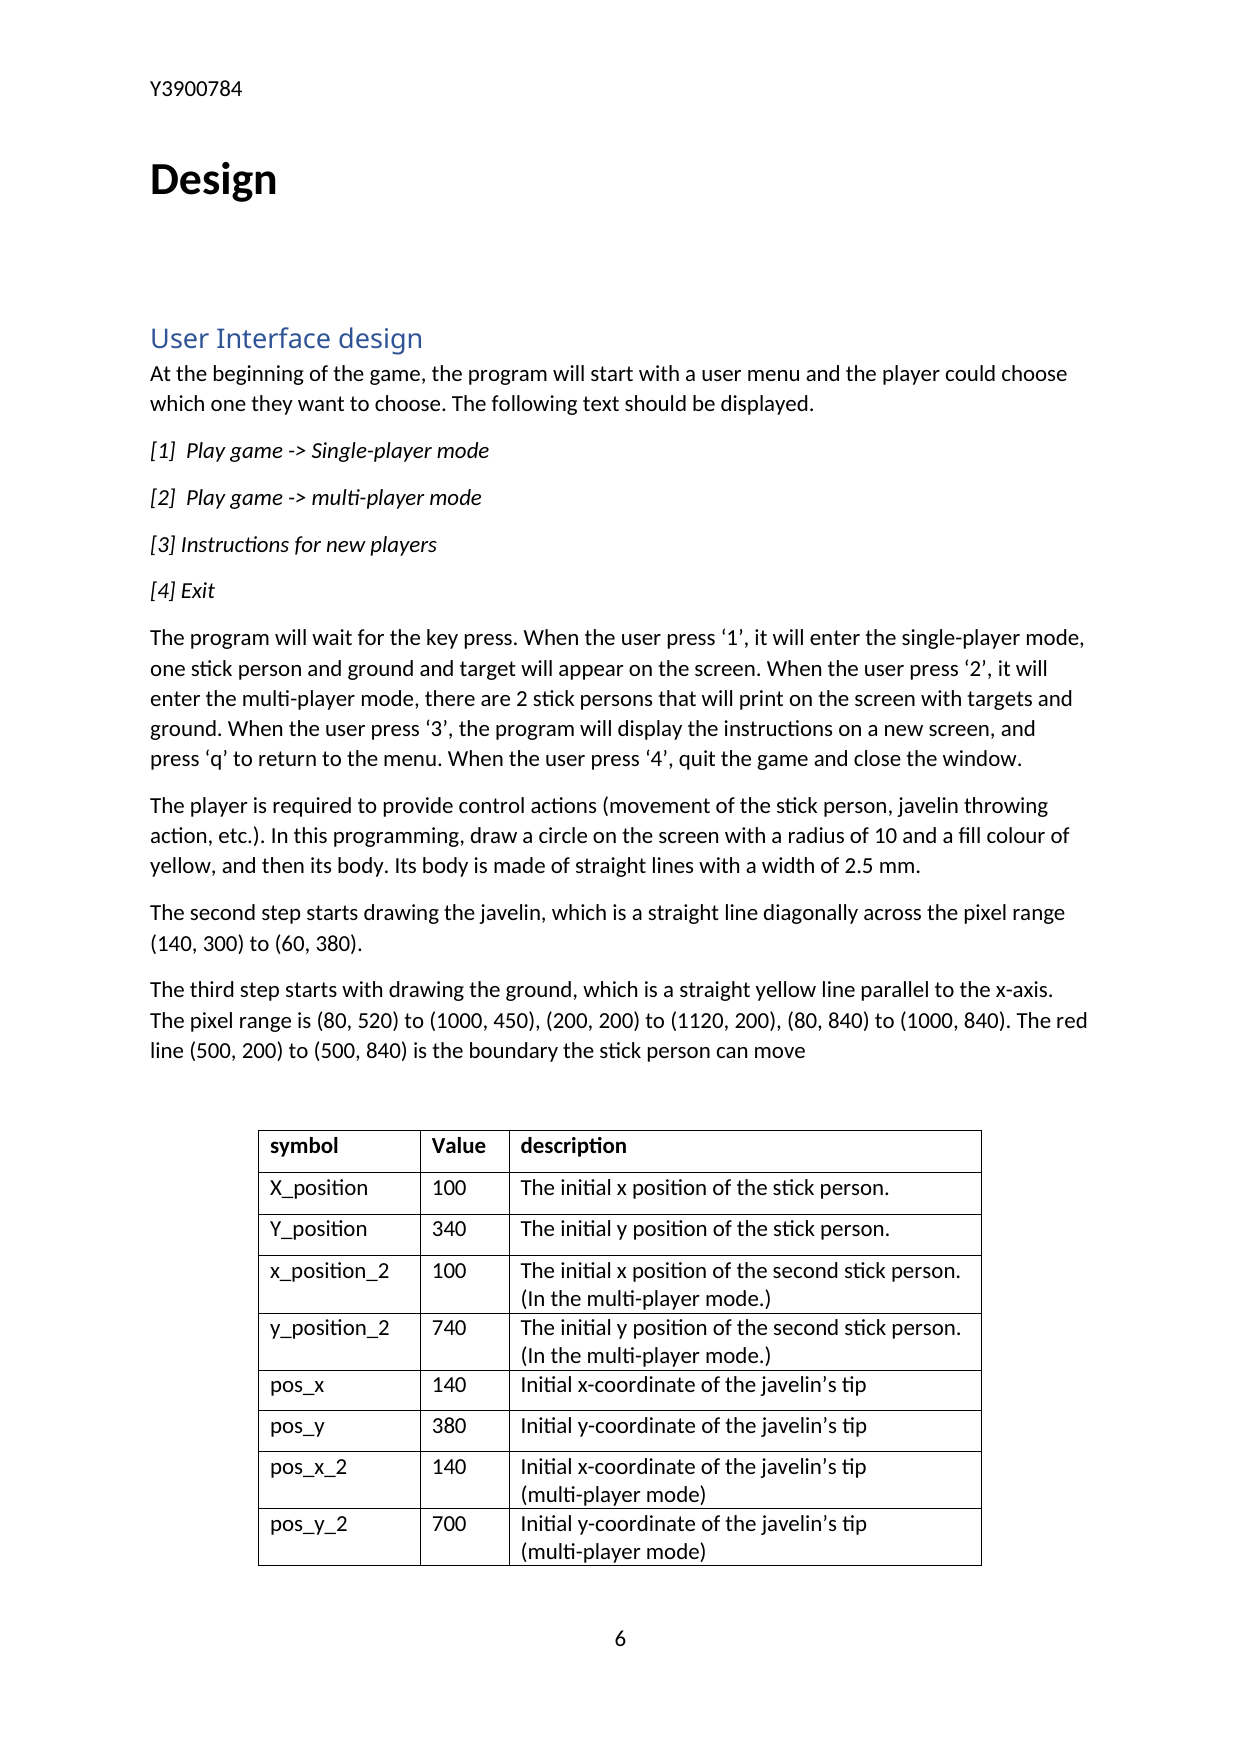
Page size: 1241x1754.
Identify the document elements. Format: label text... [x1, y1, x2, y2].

table_cell Initial x-coordinate of the javelin’s tip (multi-player mode) [510, 1452, 981, 1508]
table_cell The initial x position of the second stick person. (In the multi-player mode.) [510, 1256, 981, 1312]
table_cell x_position_2 [259, 1256, 420, 1312]
table_cell Y_position [259, 1215, 420, 1255]
table_header Value [421, 1131, 509, 1172]
text The program will wait for the key press. When the user press ‘1’, it will enter the single-player mode, one stick person and ground and target will appear on the screen. When the user press ‘2’, it will enter the multi-player mode, there are 2 stick persons that will print on the screen with targets and ground. When the user press ‘3’, the program will display the instructions on a new screen, and press ‘q’ to return to the menu. When the user press ‘4’, quit the game and close the window. [150, 623, 1090, 772]
table_cell y_position_2 [259, 1314, 420, 1369]
table_header symbol [259, 1131, 420, 1172]
text [3] Instructions for new players [150, 530, 1090, 558]
text [2] Play game -> multi-player mode [150, 483, 1090, 511]
table_cell 100 [421, 1173, 509, 1213]
table_cell pos_y_2 [259, 1509, 420, 1565]
table_cell pos_y [259, 1411, 420, 1451]
table_cell 340 [421, 1215, 509, 1255]
table_cell The initial x position of the stick person. [510, 1173, 981, 1213]
table_cell Initial y-coordinate of the javelin’s tip [510, 1411, 981, 1451]
table_cell pos_x [259, 1371, 420, 1410]
text The second step starts drawing the javelin, which is a straight line diagonally across the pixel range (140, 300) to (60, 380). [150, 898, 1090, 957]
table_cell The initial y position of the second stick person. (In the multi-player mode.) [510, 1314, 981, 1369]
table_cell 700 [421, 1509, 509, 1565]
table_cell 140 [421, 1371, 509, 1410]
table_cell 140 [421, 1452, 509, 1508]
text The third step starts with drawing the ground, which is a straight yellow line parallel to the x-axis. The pixel range is (80, 520) to (1000, 450), (200, 200) to (1120, 200), (80, 840) to (1000, 840). The red line (500, 200) to (500, 840) is the boundary the stick person can move [150, 976, 1090, 1064]
table_cell pos_x_2 [259, 1452, 420, 1508]
table_cell 100 [421, 1256, 509, 1312]
table_cell Initial x-coordinate of the javelin’s tip [510, 1371, 981, 1410]
table_cell Initial y-coordinate of the javelin’s tip (multi-player mode) [510, 1509, 981, 1565]
text [1] Play game -> Single-player mode [150, 436, 1090, 464]
text The player is required to provide control actions (movement of the stick person, javelin throwing action, etc.). In this programming, draw a circle on the screen with a radius of 10 and a fill colour of yellow, and then its body. Its body is made of straight lines with a width of 2.5 mm. [150, 791, 1090, 880]
table_cell The initial y position of the stick person. [510, 1215, 981, 1255]
subtitle User Interface design [150, 319, 1090, 356]
table_cell X_position [259, 1173, 420, 1213]
table_cell 380 [421, 1411, 509, 1451]
table_cell 740 [421, 1314, 509, 1369]
table_header description [510, 1131, 981, 1172]
text [4] Exit [150, 577, 1090, 605]
text At the beginning of the game, the program will start with a user menu and the player could choose which one they want to choose. The following text should be displayed. [150, 359, 1090, 417]
subtitle Design [150, 150, 1090, 206]
